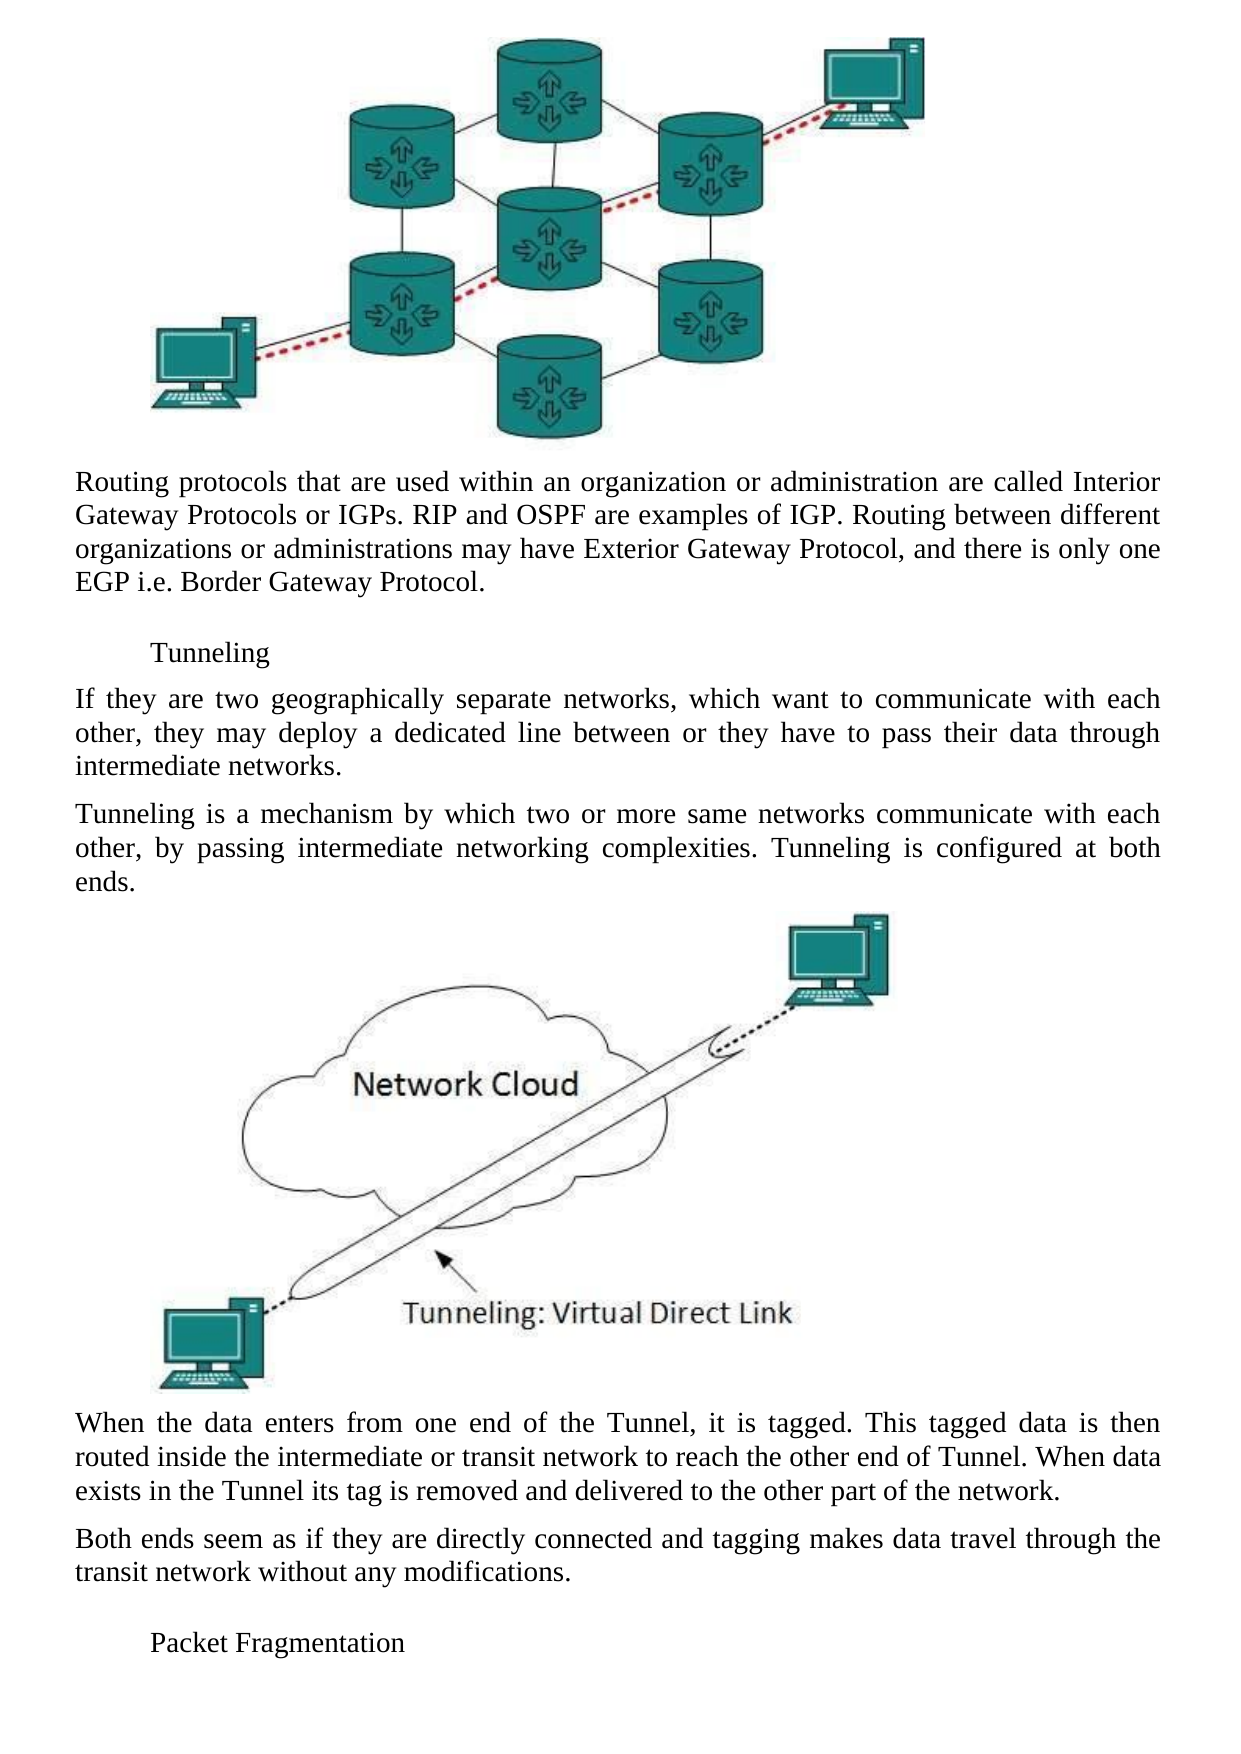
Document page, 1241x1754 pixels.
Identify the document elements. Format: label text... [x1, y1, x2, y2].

picture [150, 911, 898, 1394]
text If they are two geographically separate networks, which want to communicate with each other, they may deploy a dedicated line between or they have to pass their data through intermediate networks. [75, 681, 1162, 782]
text Packet Fragmentation [150, 1625, 1162, 1659]
picture [150, 37, 926, 452]
text Routing protocols that are used within an organization or administration are called Interior Gateway Protocols or IGPs. RIP and OSPF are examples of IGP. Routing between different organizations or administrations may have Exterior Gateway Protocol, and there is only one EGP i.e. Border Gateway Protocol. [75, 464, 1162, 598]
text Both ends seem as if they are directly connected and tagging makes data travel through the transit network without any modifications. [75, 1521, 1162, 1588]
text Tunneling is a mechanism by which two or more same networks communicate with each other, by passing intermediate networking complexities. Tunneling is configured at both ends. [75, 797, 1162, 897]
text When the data enters from one end of the Tunnel, it is tagged. This tagged data is then routed inside the intermediate or transit network to reach the other end of Tunnel. When data exists in the Tunnel its tag is removed and delivered to the other part of the network. [75, 1406, 1162, 1506]
text Tunneling [150, 635, 1162, 669]
